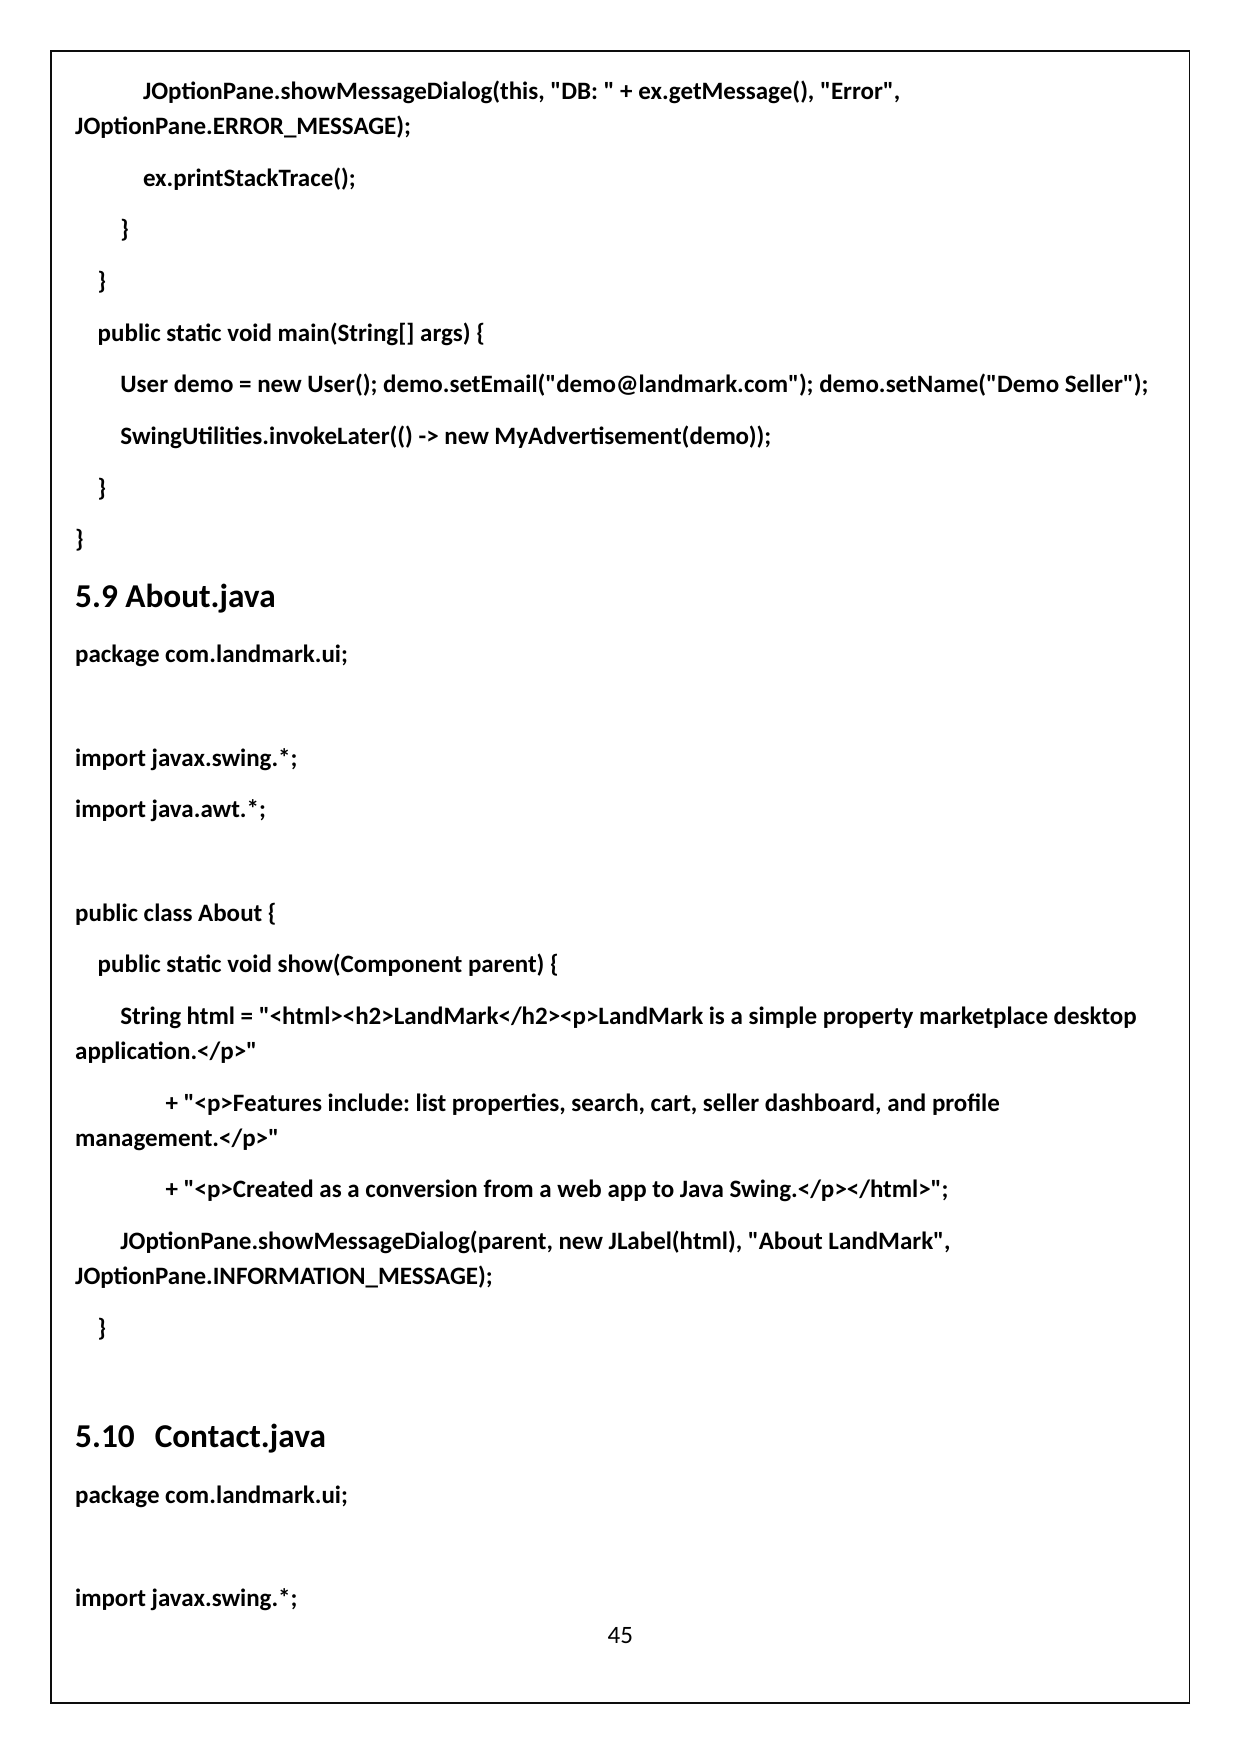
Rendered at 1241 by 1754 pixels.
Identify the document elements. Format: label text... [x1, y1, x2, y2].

text ex.printStackTrace(); [75, 162, 1165, 192]
text } [75, 265, 1165, 296]
text package com.landmark.ui; [75, 1479, 1165, 1509]
text } [75, 1312, 1165, 1342]
text } [75, 472, 1165, 502]
text package com.landmark.ui; [75, 638, 1165, 669]
text import javax.swing.*; [75, 742, 1165, 772]
text 5.10 Contact.java [75, 1415, 1165, 1456]
text } [75, 523, 1165, 554]
text JOptionPane.showMessageDialog(this, "DB: " + ex.getMessage(), "Error", JOptionPane.ERROR_MESSAGE); [75, 75, 1165, 141]
text import java.awt.*; [75, 793, 1165, 824]
text JOptionPane.showMessageDialog(parent, new JLabel(html), "About LandMark", JOptionPane.INFORMATION_MESSAGE); [75, 1225, 1165, 1291]
text public static void show(Component parent) { [75, 948, 1165, 979]
text + "<p>Created as a conversion from a web app to Java Swing.</p></html>"; [75, 1173, 1165, 1204]
text public static void main(String[] args) { [75, 317, 1165, 347]
text SwingUtilities.invokeLater(() -> new MyAdvertisement(demo)); [75, 420, 1165, 451]
text } [75, 213, 1165, 244]
text 5.9 About.java [75, 575, 1165, 616]
text User demo = new User(); demo.setEmail("demo@landmark.com"); demo.setName("Demo Seller"); [75, 368, 1165, 399]
text + "<p>Features include: list properties, search, cart, seller dashboard, and profile management.</p>" [75, 1087, 1165, 1152]
text String html = "<html><h2>LandMark</h2><p>LandMark is a simple property marketplace desktop application.</p>" [75, 1000, 1165, 1066]
text public class About { [75, 897, 1165, 927]
text import javax.swing.*; [75, 1582, 1165, 1613]
